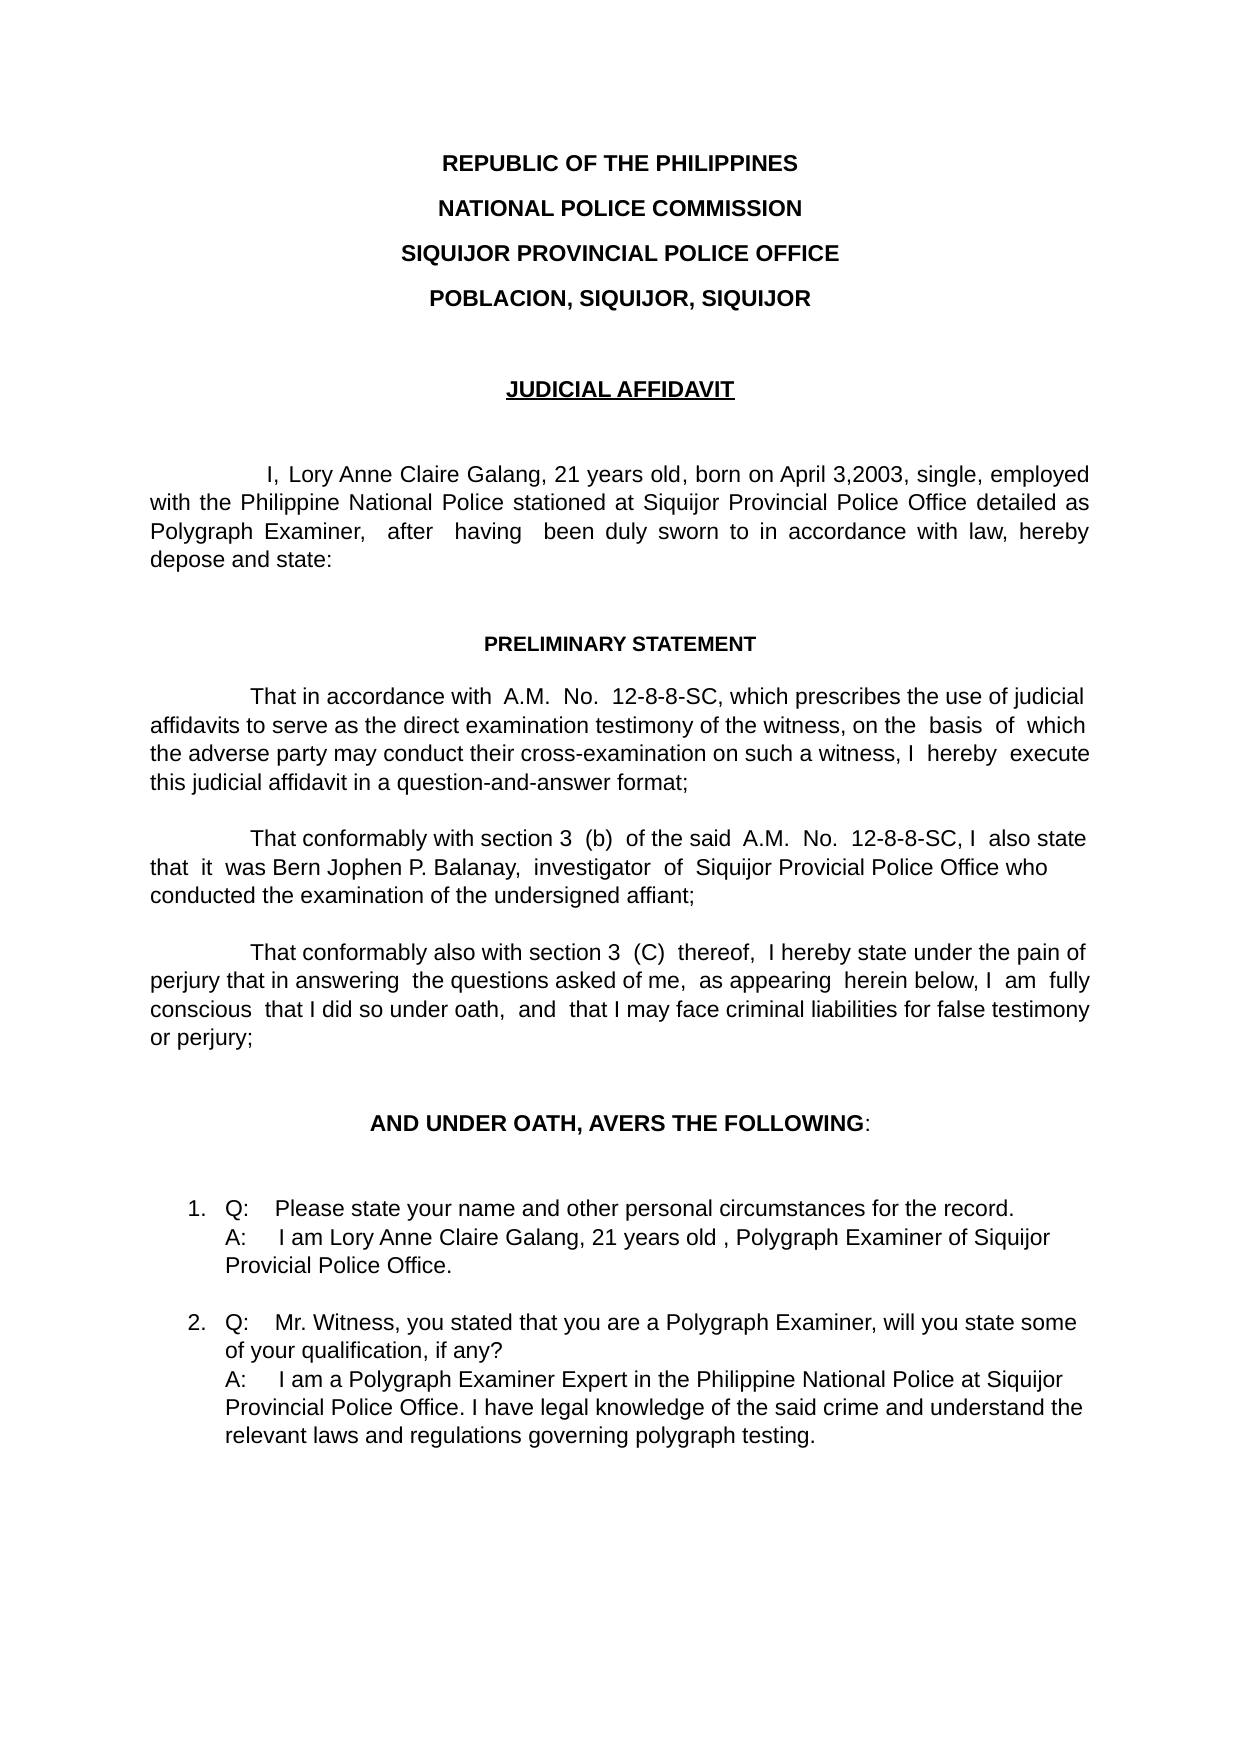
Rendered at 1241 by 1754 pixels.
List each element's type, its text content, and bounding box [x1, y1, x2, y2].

text REPUBLIC OF THE PHILIPPINES [150, 150, 1090, 176]
text SIQUIJOR PROVINCIAL POLICE OFFICE [150, 240, 1090, 267]
text NATIONAL POLICE COMMISSION [150, 195, 1090, 221]
list Q: Mr. Witness, you stated that you are a Polygraph Examiner, will you state some of your qualification, if any? [187, 1309, 1090, 1363]
list A: I am a Polygraph Examiner Expert in the Philippine National Police at Siquijor Provincial Police Office. I have legal knowledge of the said crime and understand the relevant laws and regulations governing polygraph testing. [225, 1366, 1090, 1449]
text conducted the examination of the undersigned affiant; [150, 882, 1090, 908]
text I, Lory Anne Claire Galang, 21 years old, born on April 3,2003, single, employed with the Philippine National Police stationed at Siquijor Provincial Police Office detailed as Polygraph Examiner, after having been duly sworn to in accordance with law, hereby depose and state: [150, 461, 1090, 572]
text That conformably with section 3 (b) of the said A.M. No. 12-8-8-SC, I also state [225, 825, 1090, 852]
list A: I am Lory Anne Claire Galang, 21 years old , Polygraph Examiner of Siquijor Provicial Police Office. [225, 1223, 1090, 1278]
text That in accordance with A.M. No. 12-8-8-SC, which prescribes the use of judicial [225, 683, 1090, 709]
text affidavits to serve as the direct examination testimony of the witness, on the basis of which the adverse party may conduct their cross-examination on such a witness, I hereby execute this judicial affidavit in a question-and-answer format; [150, 712, 1090, 795]
text perjury that in answering the questions asked of me, as appearing herein below, I am fully [150, 967, 1090, 994]
text conscious that I did so under oath, and that I may face criminal liabilities for false testimony or perjury; [150, 996, 1090, 1051]
list Q: Please state your name and other personal circumstances for the record. [187, 1195, 1090, 1221]
text AND UNDER OATH, AVERS THE FOLLOWING: [150, 1110, 1090, 1136]
text POBLACION, SIQUIJOR, SIQUIJOR [150, 285, 1090, 312]
text That conformably also with section 3 (C) thereof, I hereby state under the pain of [225, 939, 1090, 965]
text PRELIMINARY STATEMENT [150, 631, 1090, 655]
text JUDICIAL AFFIDAVIT [150, 376, 1090, 402]
text that it was Bern Jophen P. Balanay, investigator of Siquijor Provicial Police Office who [150, 854, 1090, 880]
